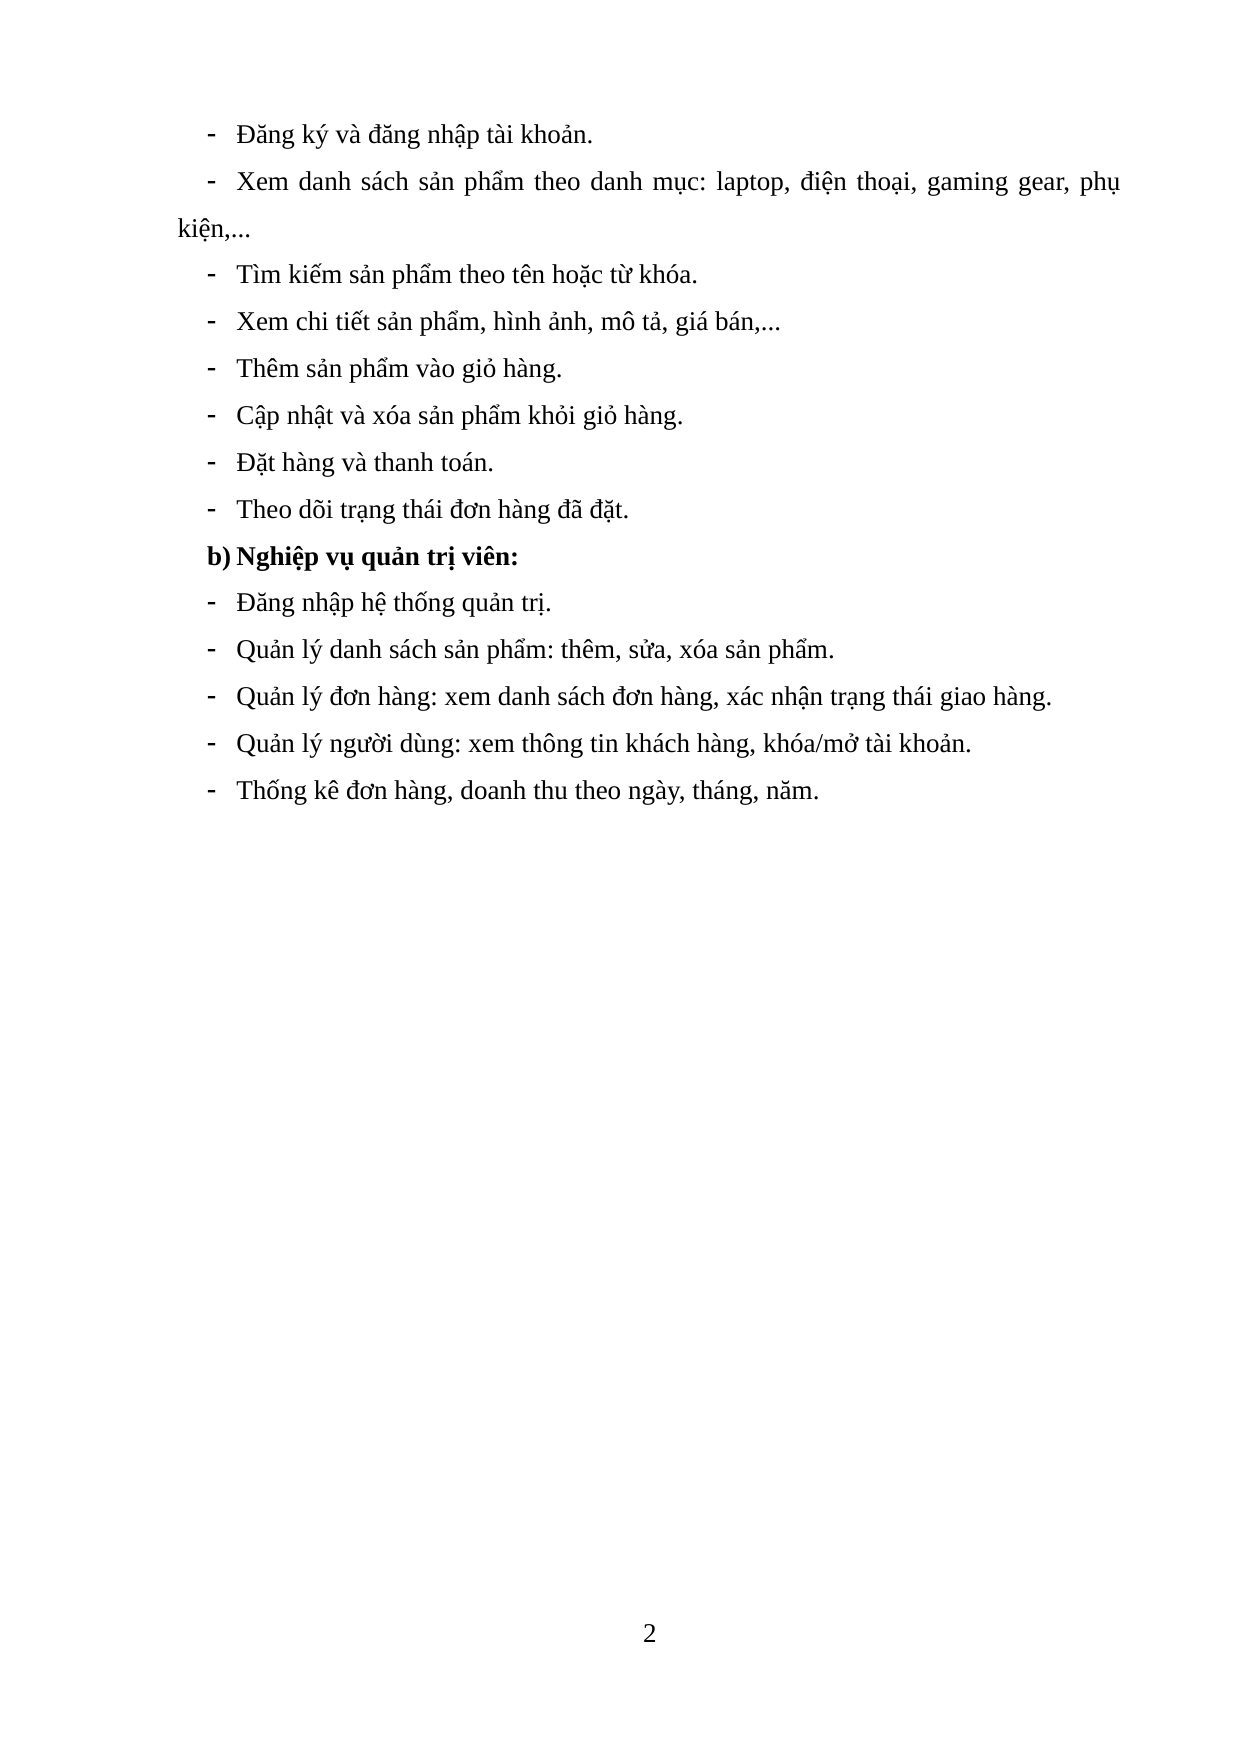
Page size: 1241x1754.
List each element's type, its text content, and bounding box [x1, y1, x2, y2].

list Theo dõi trạng thái đơn hàng đã đặt. [177, 493, 1122, 524]
list Tìm kiếm sản phẩm theo tên hoặc từ khóa. [177, 258, 1122, 290]
list Xem chi tiết sản phẩm, hình ảnh, mô tả, giá bán,... [177, 305, 1122, 337]
list Đặt hàng và thanh toán. [177, 446, 1122, 477]
list Quản lý đơn hàng: xem danh sách đơn hàng, xác nhận trạng thái giao hàng. [177, 680, 1122, 711]
list Đăng nhập hệ thống quản trị. [177, 586, 1122, 618]
list Xem danh sách sản phẩm theo danh mục: laptop, điện thoại, gaming gear, phụ kiện,... [177, 165, 1122, 243]
list Cập nhật và xóa sản phẩm khỏi giỏ hàng. [177, 399, 1122, 430]
list Thống kê đơn hàng, doanh thu theo ngày, tháng, năm. [177, 774, 1122, 805]
list Quản lý danh sách sản phẩm: thêm, sửa, xóa sản phẩm. [177, 633, 1122, 664]
list Quản lý người dùng: xem thông tin khách hàng, khóa/mở tài khoản. [177, 727, 1122, 758]
list Thêm sản phẩm vào giỏ hàng. [177, 352, 1122, 383]
list Nghiệp vụ quản trị viên: [177, 540, 1122, 571]
list Đăng ký và đăng nhập tài khoản. [177, 118, 1122, 149]
